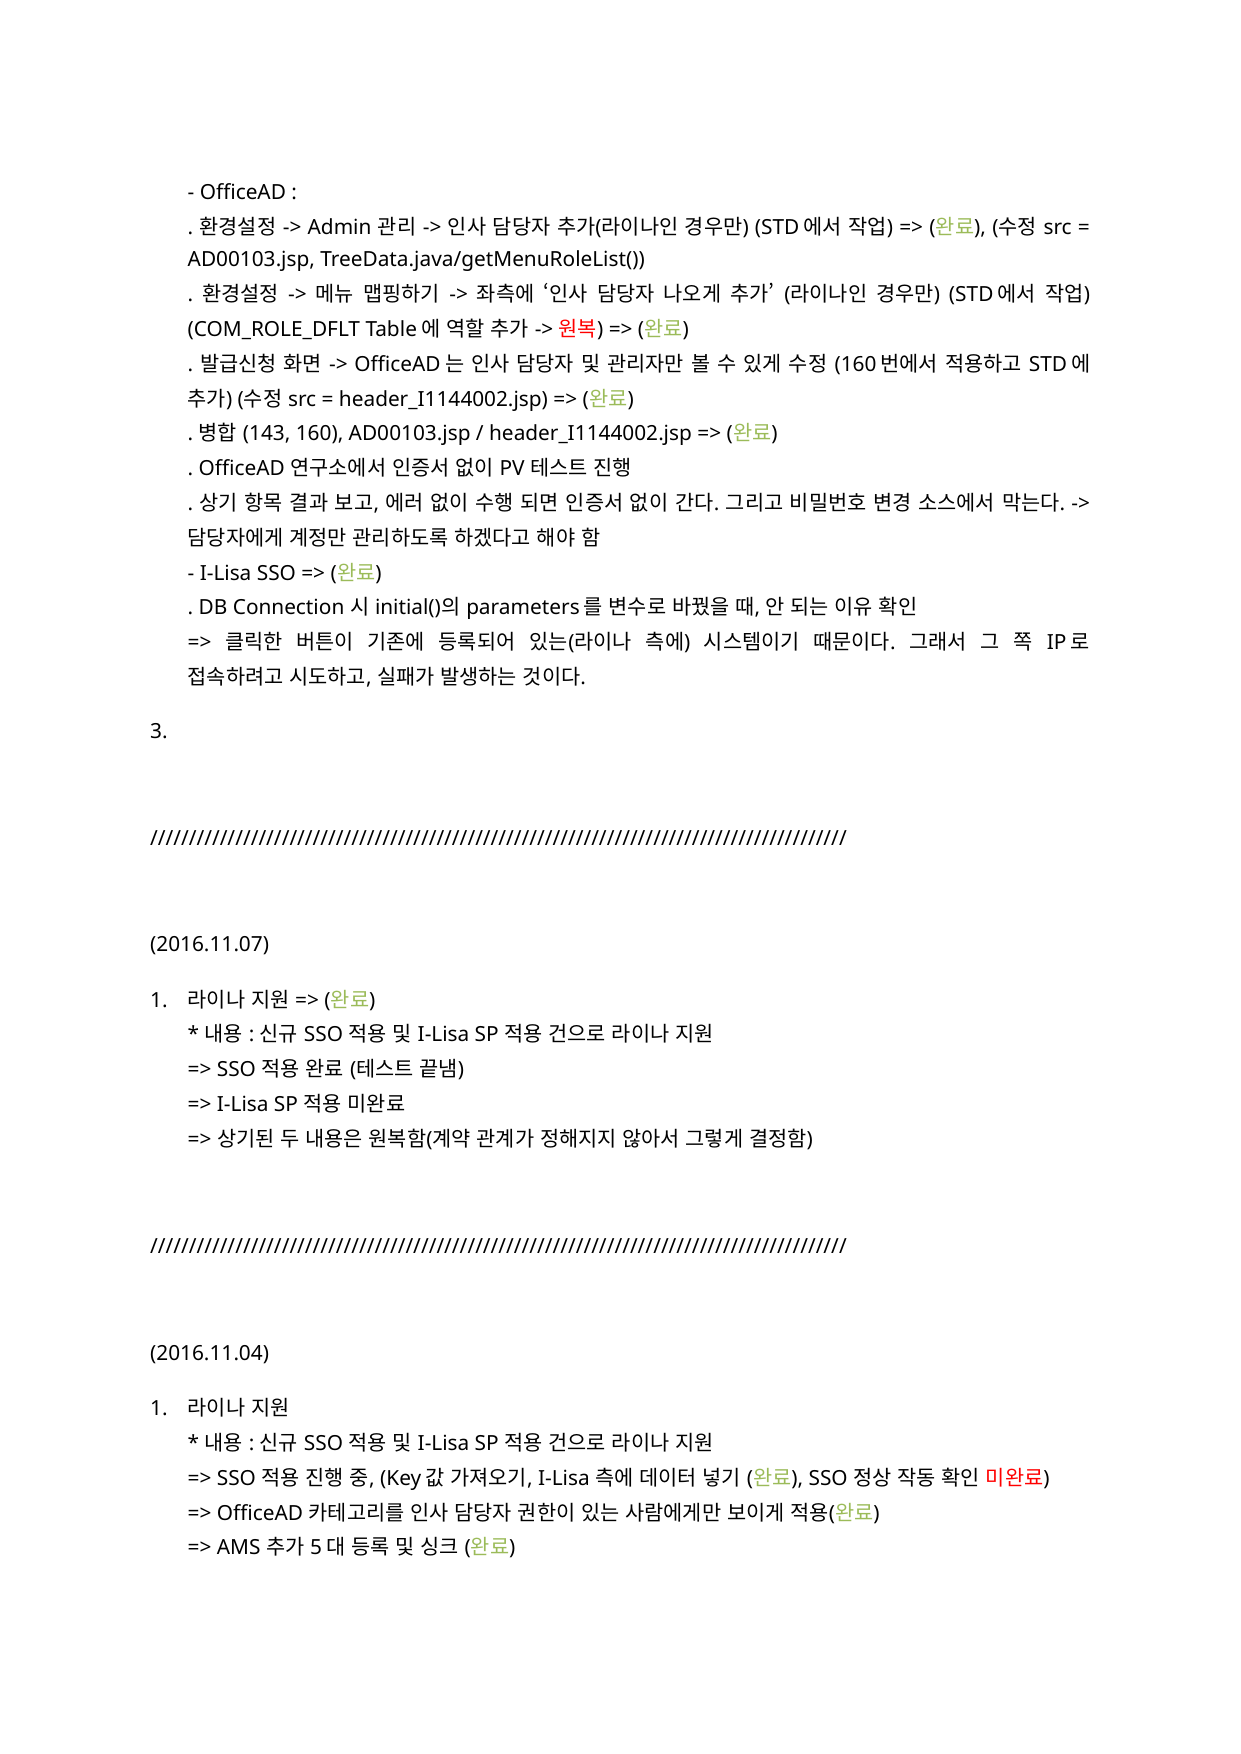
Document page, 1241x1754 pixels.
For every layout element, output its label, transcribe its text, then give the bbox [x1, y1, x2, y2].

text (2016.11.07) [150, 929, 1090, 958]
list 라이나 지원 => (완료) * 내용 : 신규 SSO 적용 및 I-Lisa SP 적용 건으로 라이나 지원 => SSO 적용 완료 (테스트 끝냄) => I-Lisa SP 적용 미완료 => 상기된 두 내용은 원복함(계약 관계가 정해지지 않아서 그렇게 결정함) [150, 983, 1090, 1152]
text ////////////////////////////////////////////////////////////////////////////////////////// [150, 823, 1090, 851]
text ////////////////////////////////////////////////////////////////////////////////////////// [150, 1231, 1090, 1259]
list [150, 177, 1090, 690]
text (2016.11.04) [150, 1338, 1090, 1366]
list 라이나 지원 * 내용 : 신규 SSO 적용 및 I-Lisa SP 적용 건으로 라이나 지원 => SSO 적용 진행 중, (Key값 가져오기, I-Lisa 측에 데이터 넣기 (완료), SSO 정상 작동 확인 미완료) => OfficeAD 카테고리를 인사 담당자 권한이 있는 사람에게만 보이게 적용(완료) => AMS 추가 5대 등록 및 싱크 (완료) [150, 1391, 1090, 1593]
